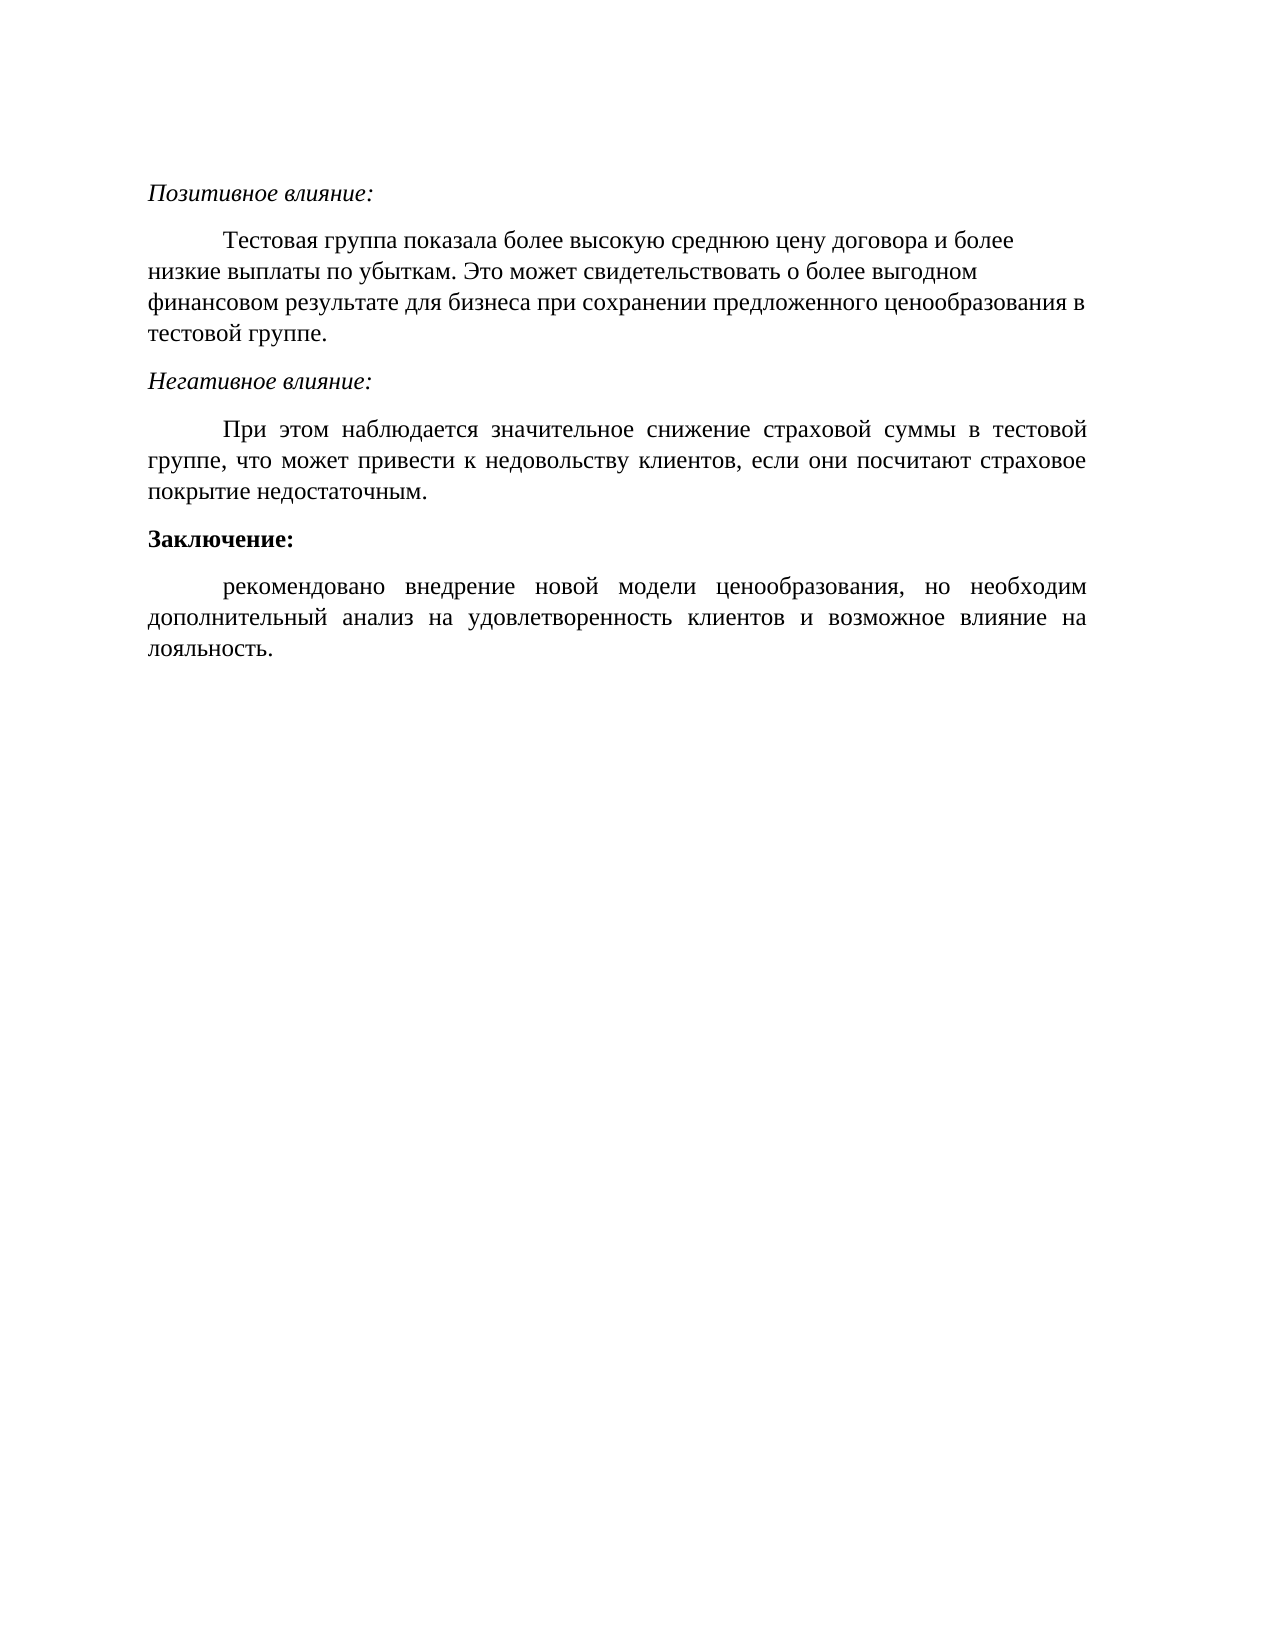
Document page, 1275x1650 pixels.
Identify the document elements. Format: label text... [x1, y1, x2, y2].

text рекомендовано внедрение новой модели ценообразования, но необходим дополнительный анализ на удовлетворенность клиентов и возможное влияние на лояльность. ​ [148, 571, 1088, 662]
text Негативное влияние: [148, 366, 1088, 395]
text Позитивное влияние: [148, 178, 1088, 206]
text Тестовая группа показала более высокую среднюю цену договора и более низкие выплаты по убыткам. Это может свидетельствовать о более выгодном финансовом результате для бизнеса при сохранении предложенного ценообразования в тестовой группе. [148, 225, 1088, 347]
text Заключение: [148, 524, 1088, 552]
text При этом наблюдается значительное снижение страховой суммы в тестовой группе, что может привести к недовольству клиентов, если они посчитают страховое покрытие недостаточным. [148, 414, 1088, 505]
